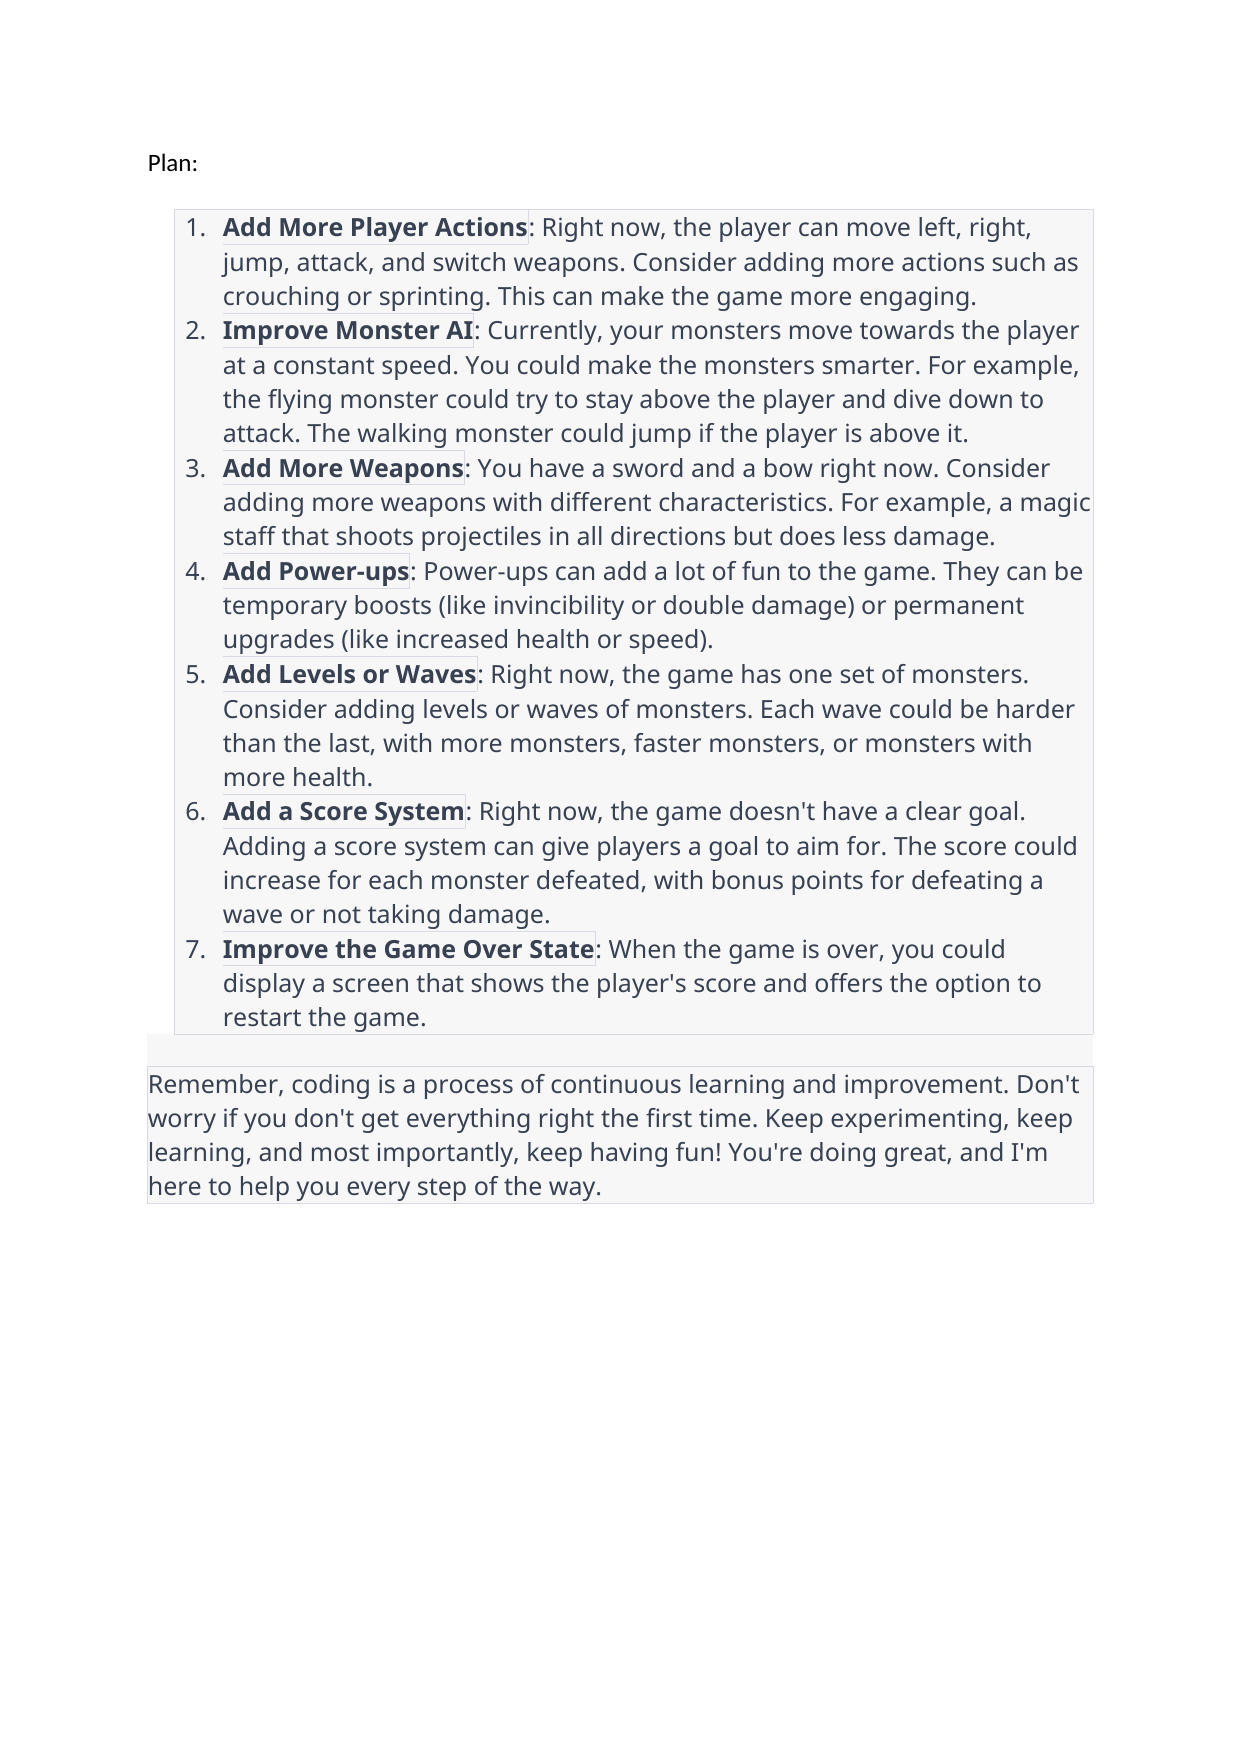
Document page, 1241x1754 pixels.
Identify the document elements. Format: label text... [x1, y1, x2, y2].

text Remember, coding is a process of continuous learning and improvement. Don't worry if you don't get everything right the first time. Keep experimenting, keep learning, and most importantly, keep having fun! You're doing great, and I'm here to help you every step of the way. [148, 1067, 1093, 1203]
list Add a Score System: Right now, the game doesn't have a clear goal. Adding a score system can give players a goal to aim for. The score could increase for each monster defeated, with bonus points for defeating a wave or not taking damage. [175, 793, 1093, 930]
list Add More Weapons: You have a sword and a bow right now. Consider adding more weapons with different characteristics. For example, a magic staff that shoots projectiles in all directions but does less damage. [175, 449, 1093, 552]
text Plan: [148, 148, 1093, 178]
list Add Levels or Waves: Right now, the game has one set of monsters. Consider adding levels or waves of monsters. Each wave could be harder than the last, with more monsters, faster monsters, or monsters with more health. [175, 656, 1093, 793]
list Add Power-ups: Power-ups can add a lot of fun to the game. They can be temporary boosts (like invincibility or double damage) or permanent upgrades (like increased health or speed). [175, 552, 1093, 656]
list Improve Monster AI: Currently, your monsters move towards the player at a constant speed. You could make the monsters smarter. For example, the flying monster could try to stay above the player and dive down to attack. The walking monster could jump if the player is above it. [175, 312, 1093, 449]
list Improve the Game Over State: When the game is over, you could display a screen that shows the player's score and offers the option to restart the game. [175, 930, 1093, 1034]
list Add More Player Actions: Right now, the player can move left, right, jump, attack, and switch weapons. Consider adding more actions such as crouching or sprinting. This can make the game more engaging. [175, 210, 1093, 312]
